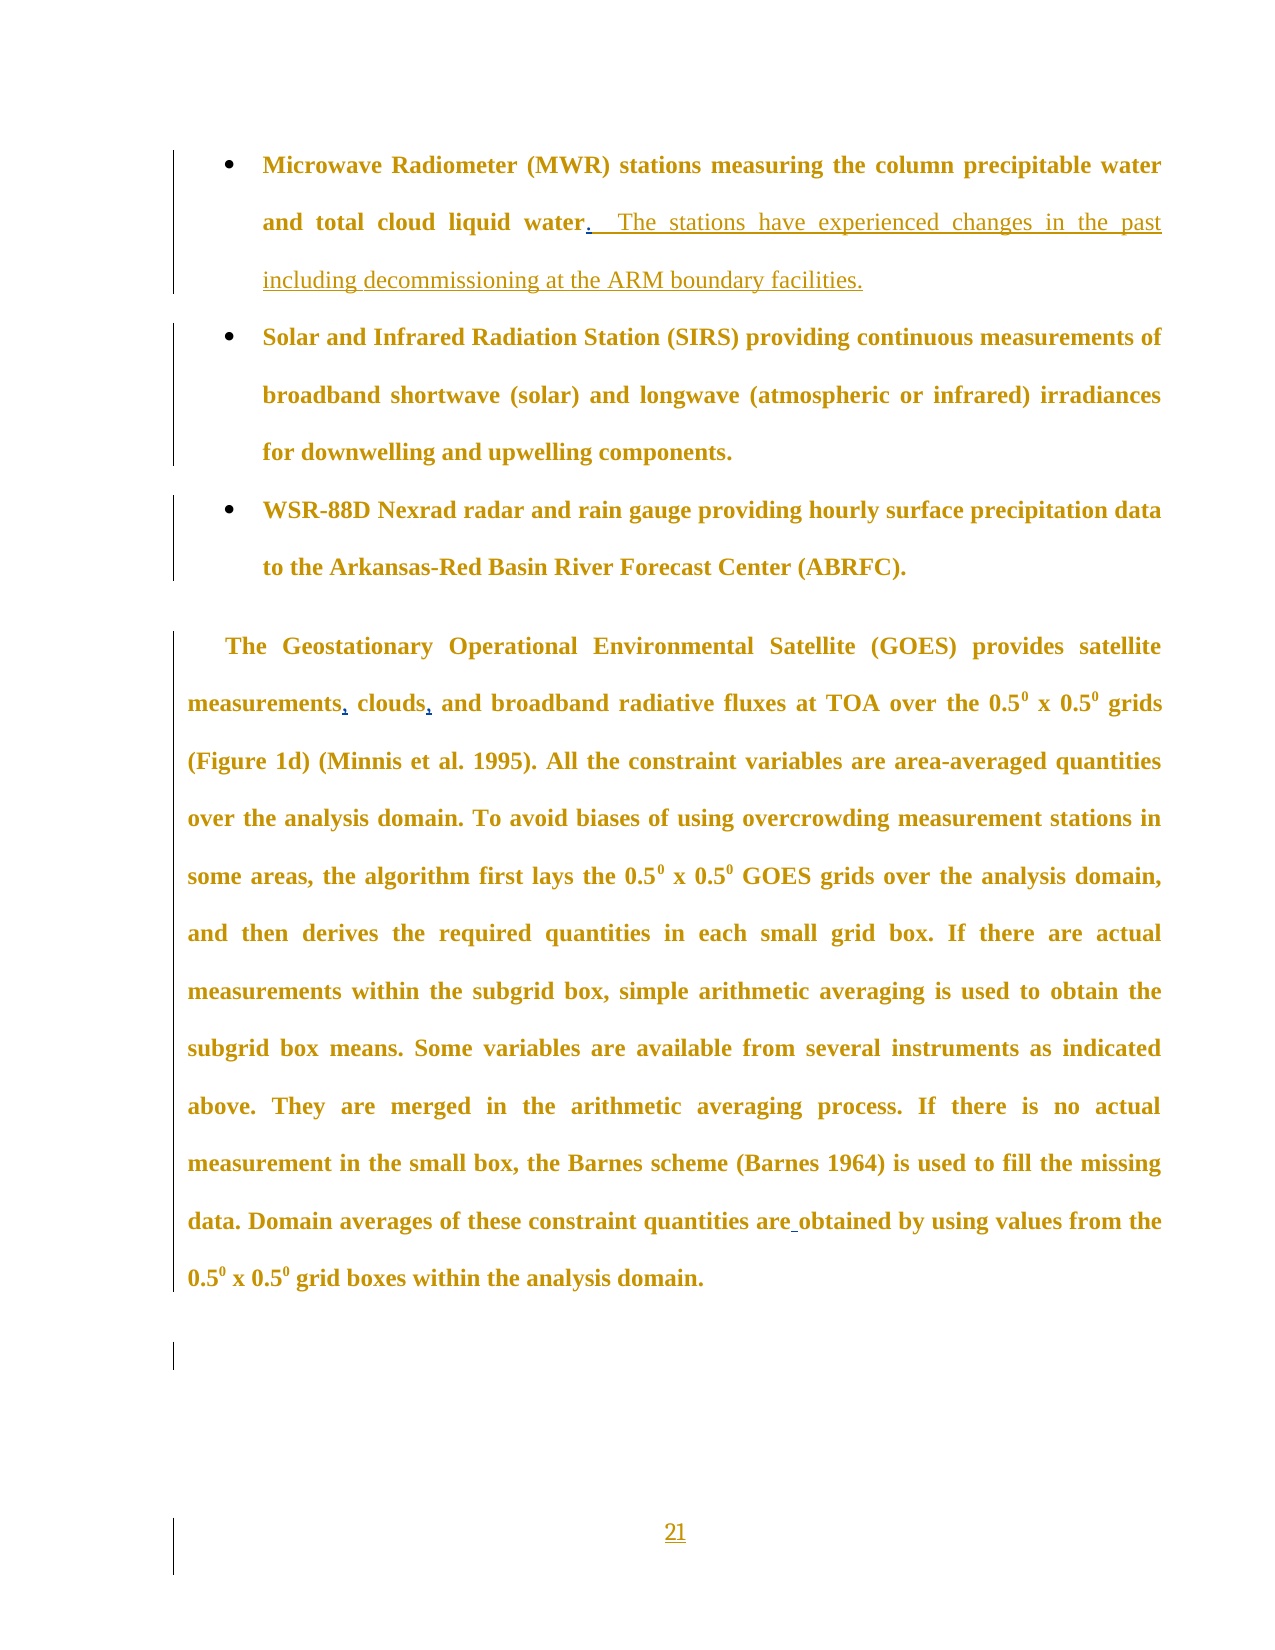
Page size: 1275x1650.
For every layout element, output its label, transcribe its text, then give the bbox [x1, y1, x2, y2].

list Microwave Radiometer (MWR) stations measuring the column precipitable water and total cloud liquid water [225, 150, 1162, 294]
text The Geostationary Operational Environmental Satellite (GOES) provides satellite measurements clouds and broadband radiative fluxes at TOA over the 0.50 x 0.50 grids (Figure 1d) (Minnis et al. 1995). All the constraint variables are area-averaged quantities over the analysis domain. To avoid biases of using overcrowding measurement stations in some areas, the algorithm first lays the 0.50 x 0.50 GOES grids over the analysis domain, and then derives the required quantities in each small grid box. If there are actual measurements within the subgrid box, simple arithmetic averaging is used to obtain the subgrid box means. Some variables are available from several instruments as indicated above. They are merged in the arithmetic averaging process. If there is no actual measurement in the small box, the Barnes scheme (Barnes 1964) is used to fill the missing data. Domain averages of these constraint quantities areobtained by using values from the 0.50 x 0.50 grid boxes within the analysis domain. [187, 631, 1162, 1292]
list WSR-88D Nexrad radar and rain gauge providing hourly surface precipitation data to the Arkansas-Red Basin River Forecast Center (ABRFC). [225, 495, 1162, 581]
list Solar and Infrared Radiation Station (SIRS) providing continuous measurements of broadband shortwave (solar) and longwave (atmospheric or infrared) irradiances for downwelling and upwelling components. [225, 322, 1162, 466]
